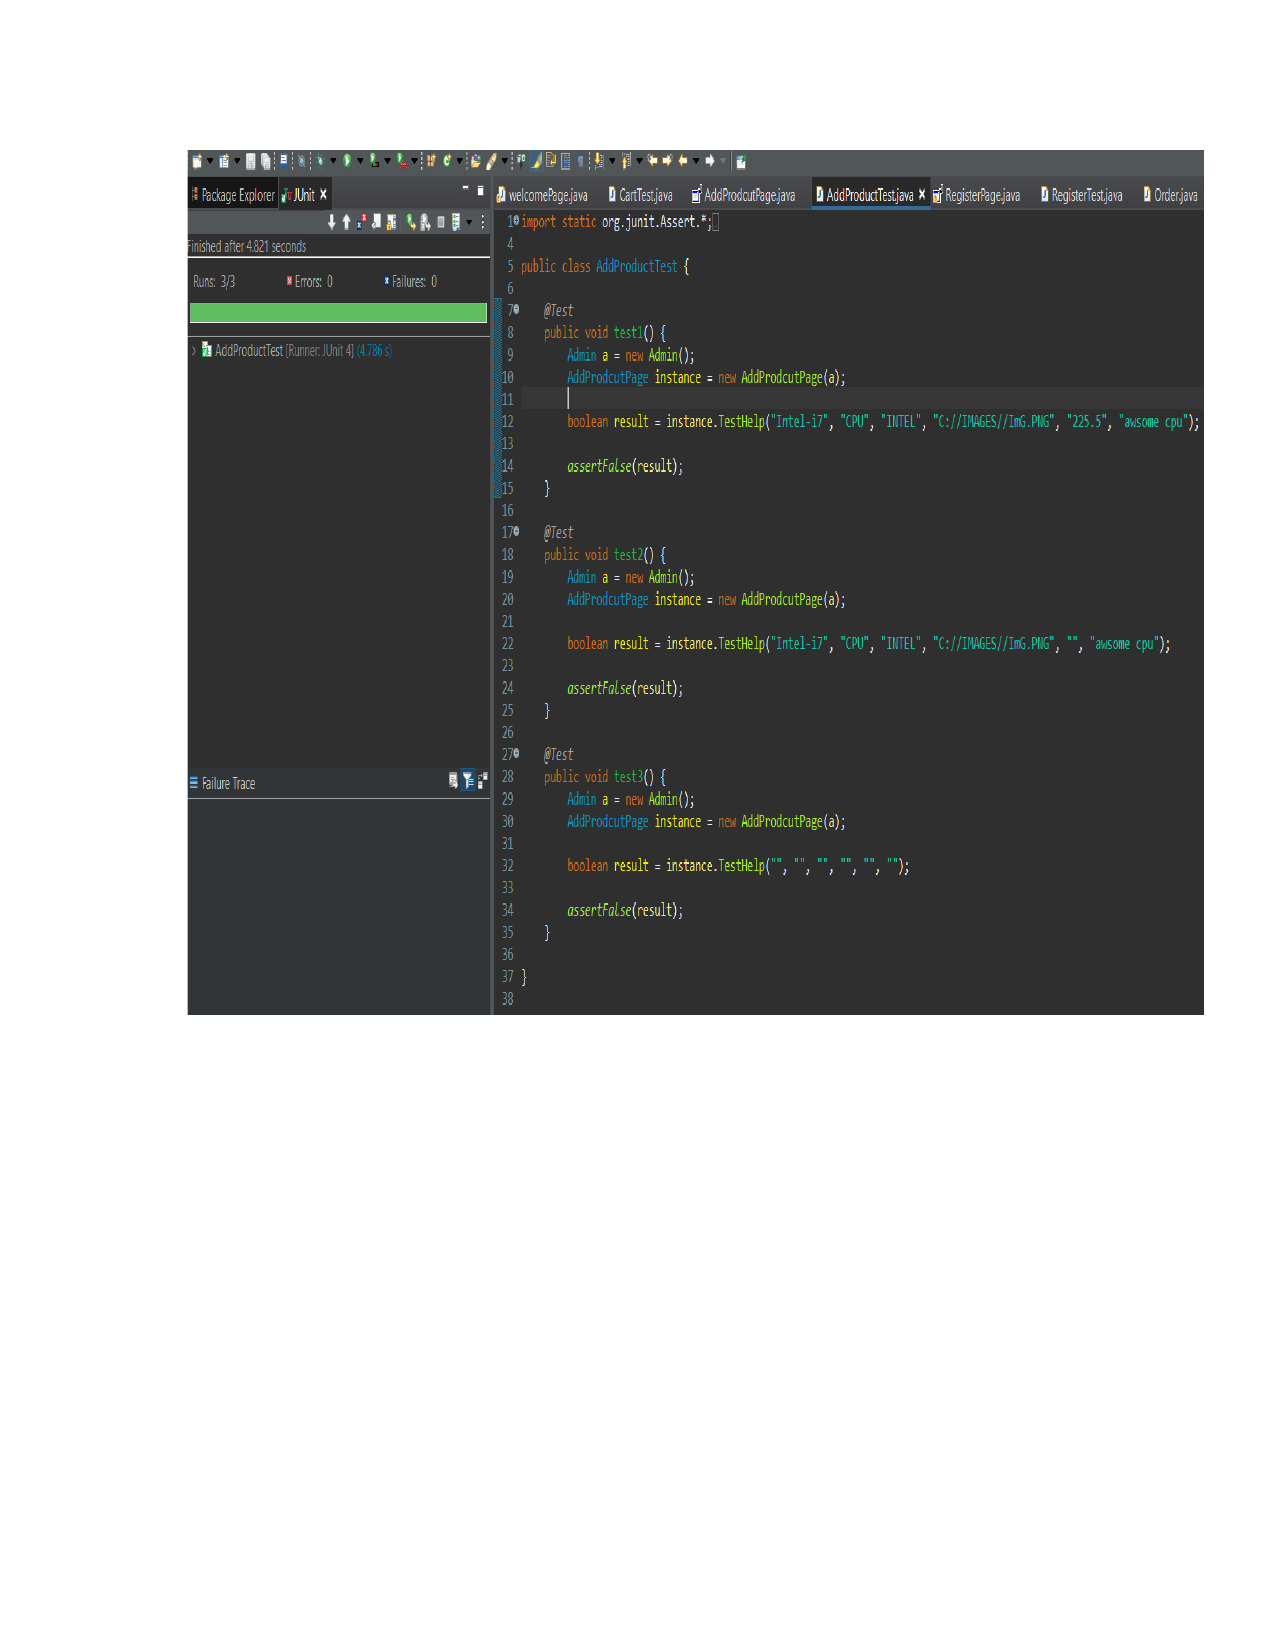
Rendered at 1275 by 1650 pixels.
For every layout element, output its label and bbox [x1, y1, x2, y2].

picture [187, 150, 1204, 1015]
